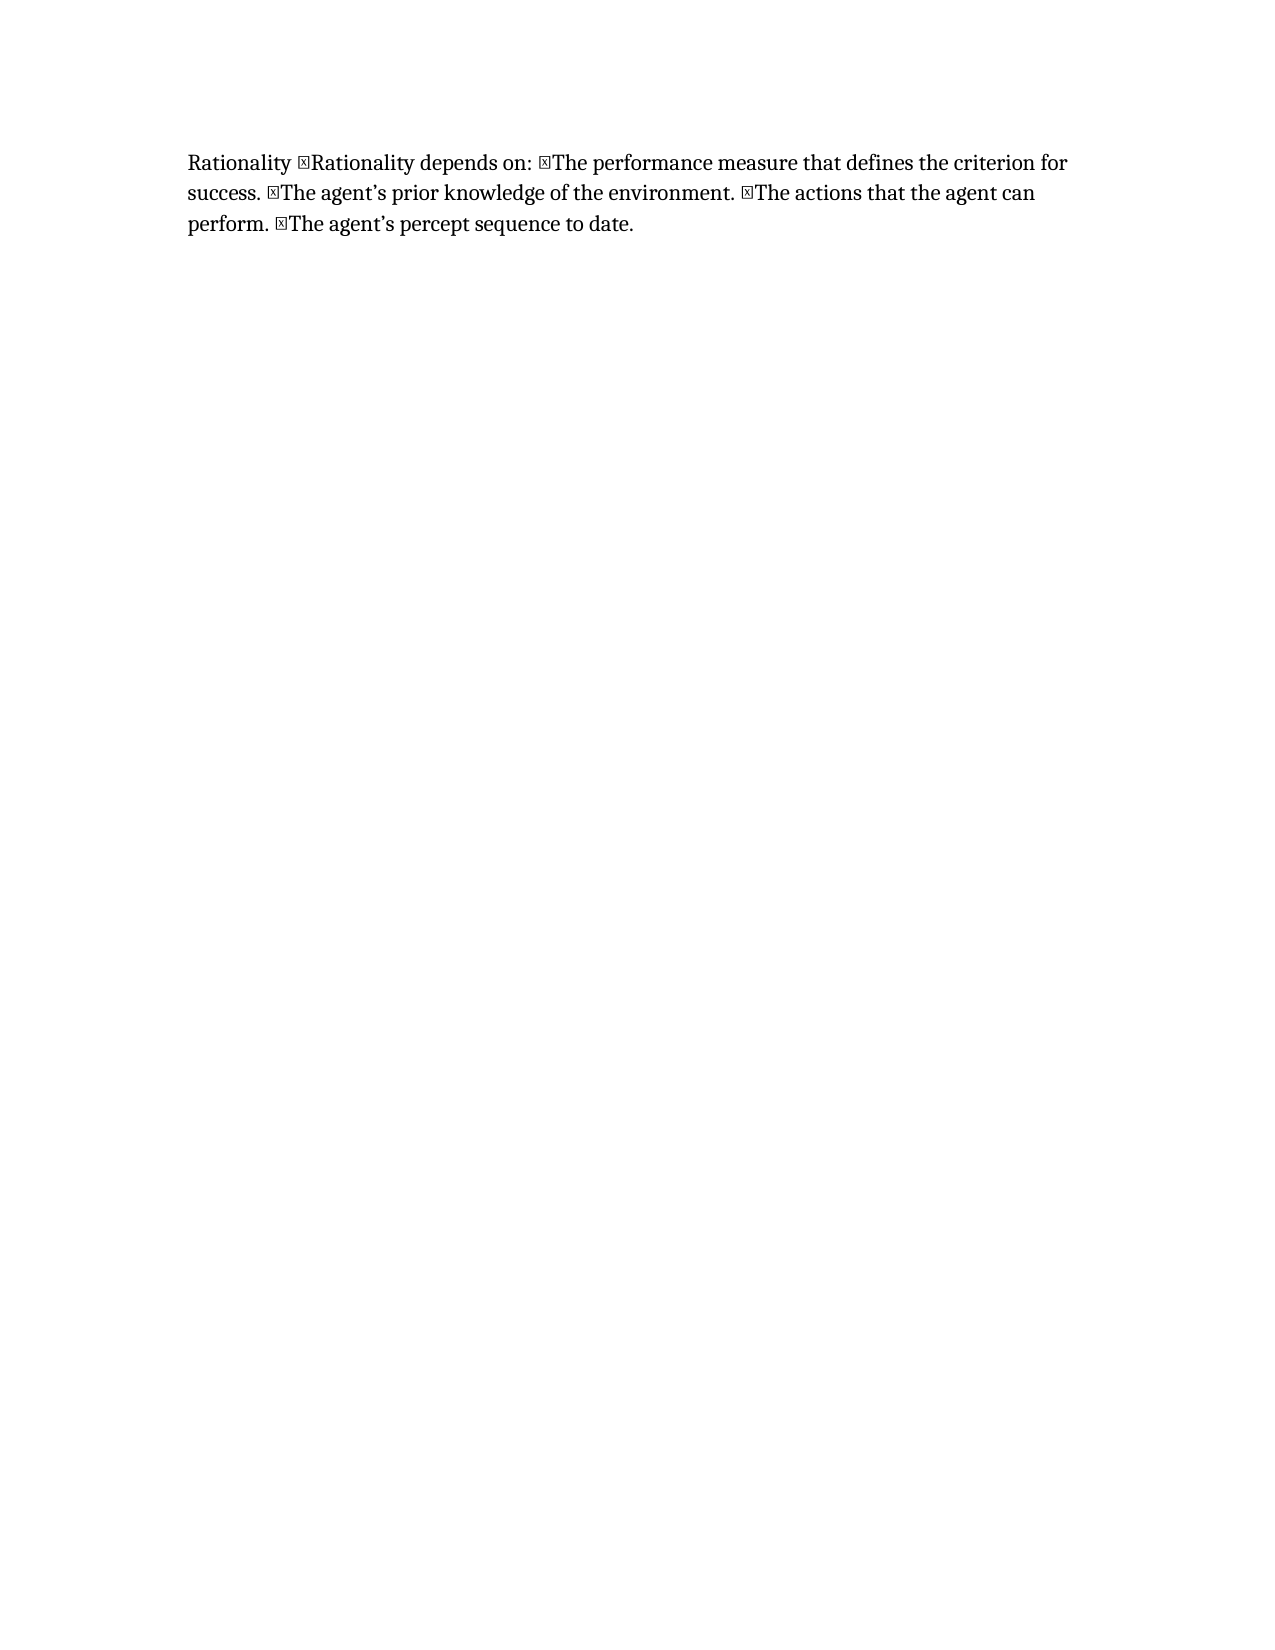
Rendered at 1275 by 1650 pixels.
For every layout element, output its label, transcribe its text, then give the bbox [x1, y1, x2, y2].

text Rationality Rationality depends on: The performance measure that defines the criterion for success. The agent’s prior knowledge of the environment. The actions that the agent can perform. The agent’s percept sequence to date. [187, 150, 1087, 237]
